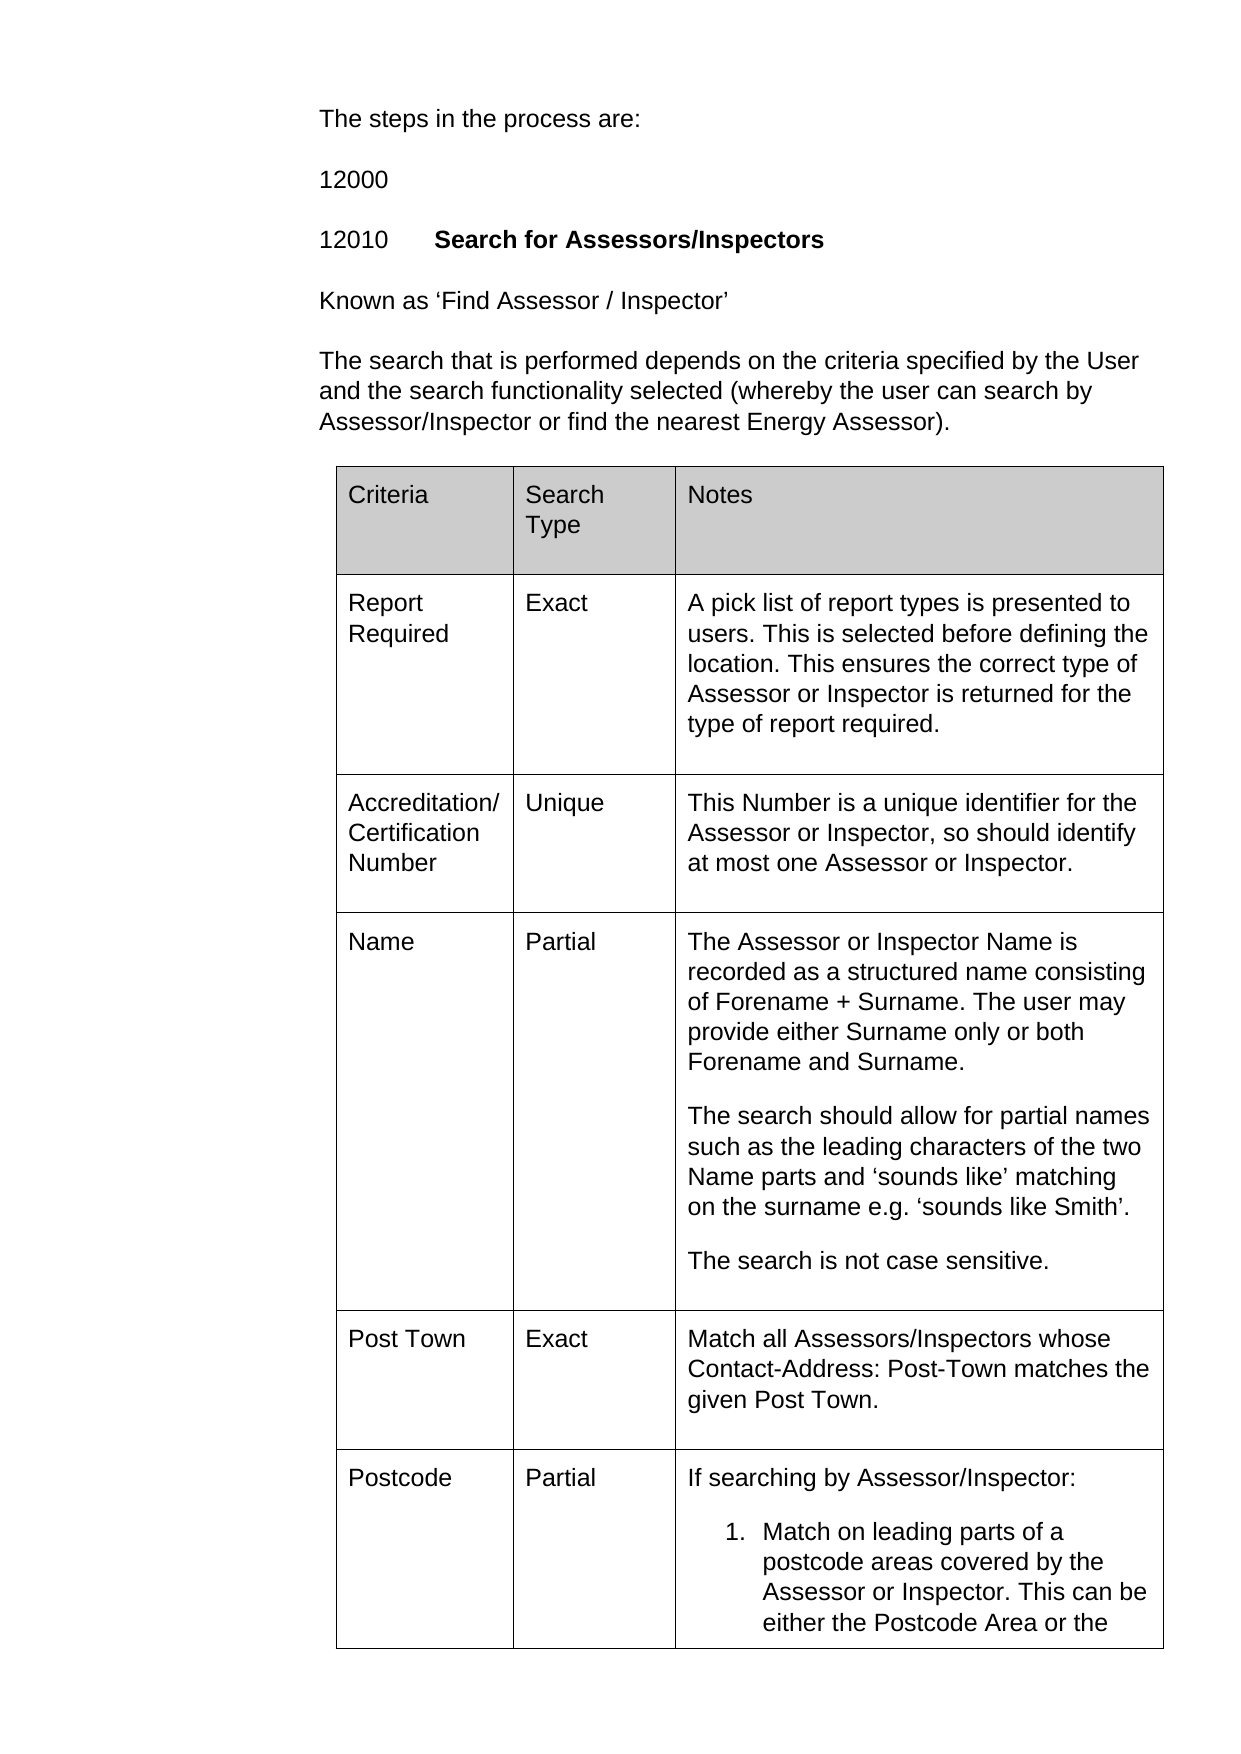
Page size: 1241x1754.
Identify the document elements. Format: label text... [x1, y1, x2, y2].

text 12010 Search for Assessors/Inspectors [319, 224, 1181, 254]
table_cell Report Required [337, 575, 513, 773]
table_header Notes [676, 467, 1163, 574]
table_cell Name [337, 913, 513, 1310]
text 12000 [319, 163, 1181, 194]
table_cell This Number is a unique identifier for the Assessor or Inspector, so should identify at most one Assessor or Inspector. [676, 775, 1163, 912]
table_cell Exact [514, 1311, 675, 1449]
text Known as ‘Find Assessor / Inspector’ [319, 284, 1181, 314]
table_cell Unique [514, 775, 675, 912]
table_cell Partial [514, 1450, 675, 1648]
table_cell A pick list of report types is presented to users. This is selected before defining the location. This ensures the correct type of Assessor or Inspector is returned for the type of report required. [676, 575, 1163, 773]
table_cell The Assessor or Inspector Name is recorded as a structured name consisting of Forename + Surname. The user may provide either Surname only or both Forename and Surname. The search should allow for partial names such as the leading characters of the two Name parts and ‘sounds like’ matching on the surname e.g. ‘sounds like Smith’. The search is not case sensitive. [676, 913, 1163, 1310]
table_cell Post Town [337, 1311, 513, 1449]
text The steps in the process are: [319, 103, 1181, 133]
table_cell Partial [514, 913, 675, 1310]
table_header Criteria [337, 467, 513, 574]
table_cell Accreditation/Certification Number [337, 775, 513, 912]
table_cell Match all Assessors/Inspectors whose Contact-Address: Post-Town matches the given Post Town. [676, 1311, 1163, 1449]
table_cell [676, 1450, 1163, 1648]
text The search that is performed depends on the criteria specified by the User and the search functionality selected (whereby the user can search by Assessor/Inspector or find the nearest Energy Assessor). [319, 345, 1181, 435]
table_cell Exact [514, 575, 675, 773]
table_cell Postcode [337, 1450, 513, 1648]
table_header Search Type [514, 467, 675, 574]
